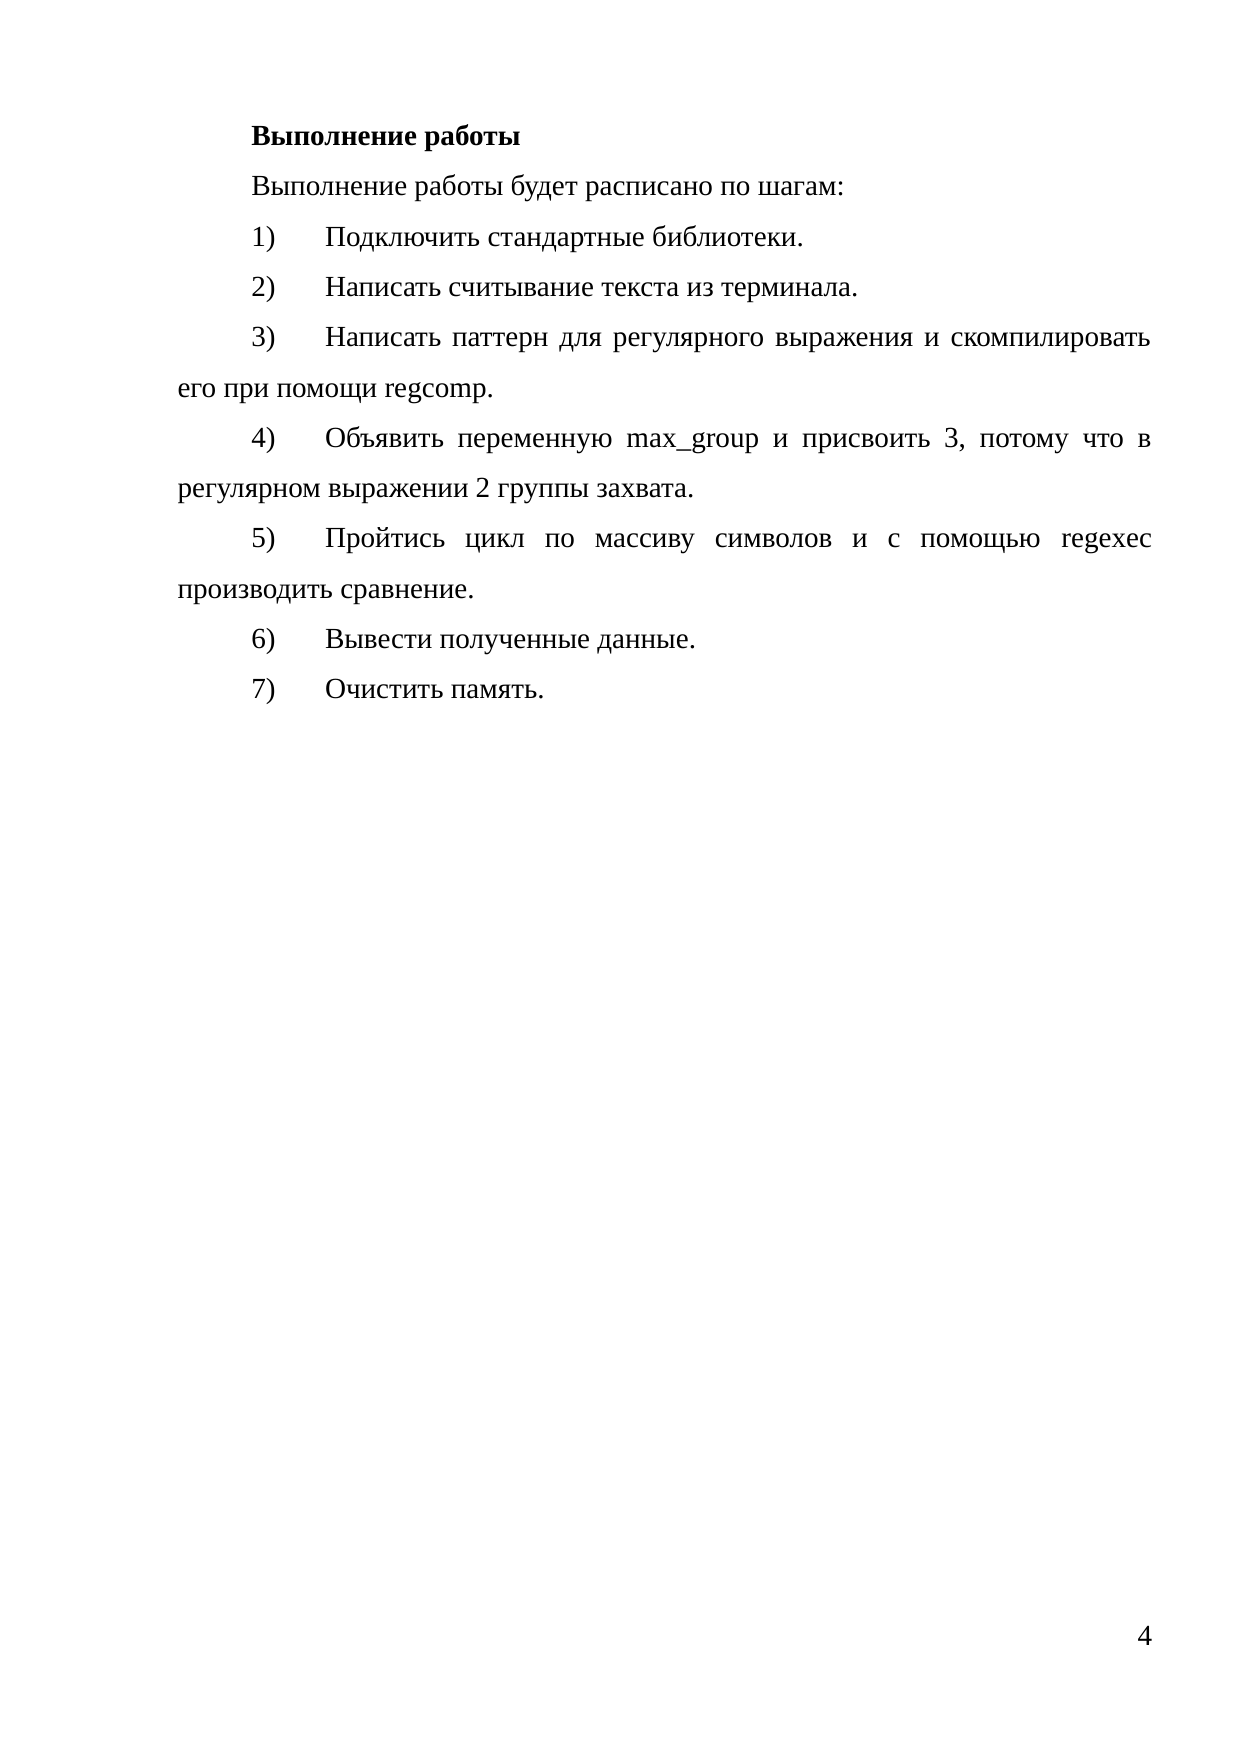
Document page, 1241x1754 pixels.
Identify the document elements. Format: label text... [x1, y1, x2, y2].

list Вывести полученные данные. [177, 621, 1152, 655]
text Выполнение работы будет расписано по шагам: [177, 168, 1152, 202]
list Очистить память. [177, 672, 1152, 705]
list Написать считывание текста из терминала. [177, 269, 1152, 303]
list Пройтись цикл по массиву символов и с помощью regexec производить сравнение. [177, 521, 1152, 604]
list Подключить стандартные библиотеки. [177, 219, 1152, 252]
list Объявить переменную max_group и присвоить 3, потому что в регулярном выражении 2 группы захвата. [177, 420, 1152, 504]
list Написать паттерн для регулярного выражения и скомпилировать его при помощи regcomp. [177, 319, 1152, 403]
subtitle Выполнение работы [177, 118, 1152, 152]
